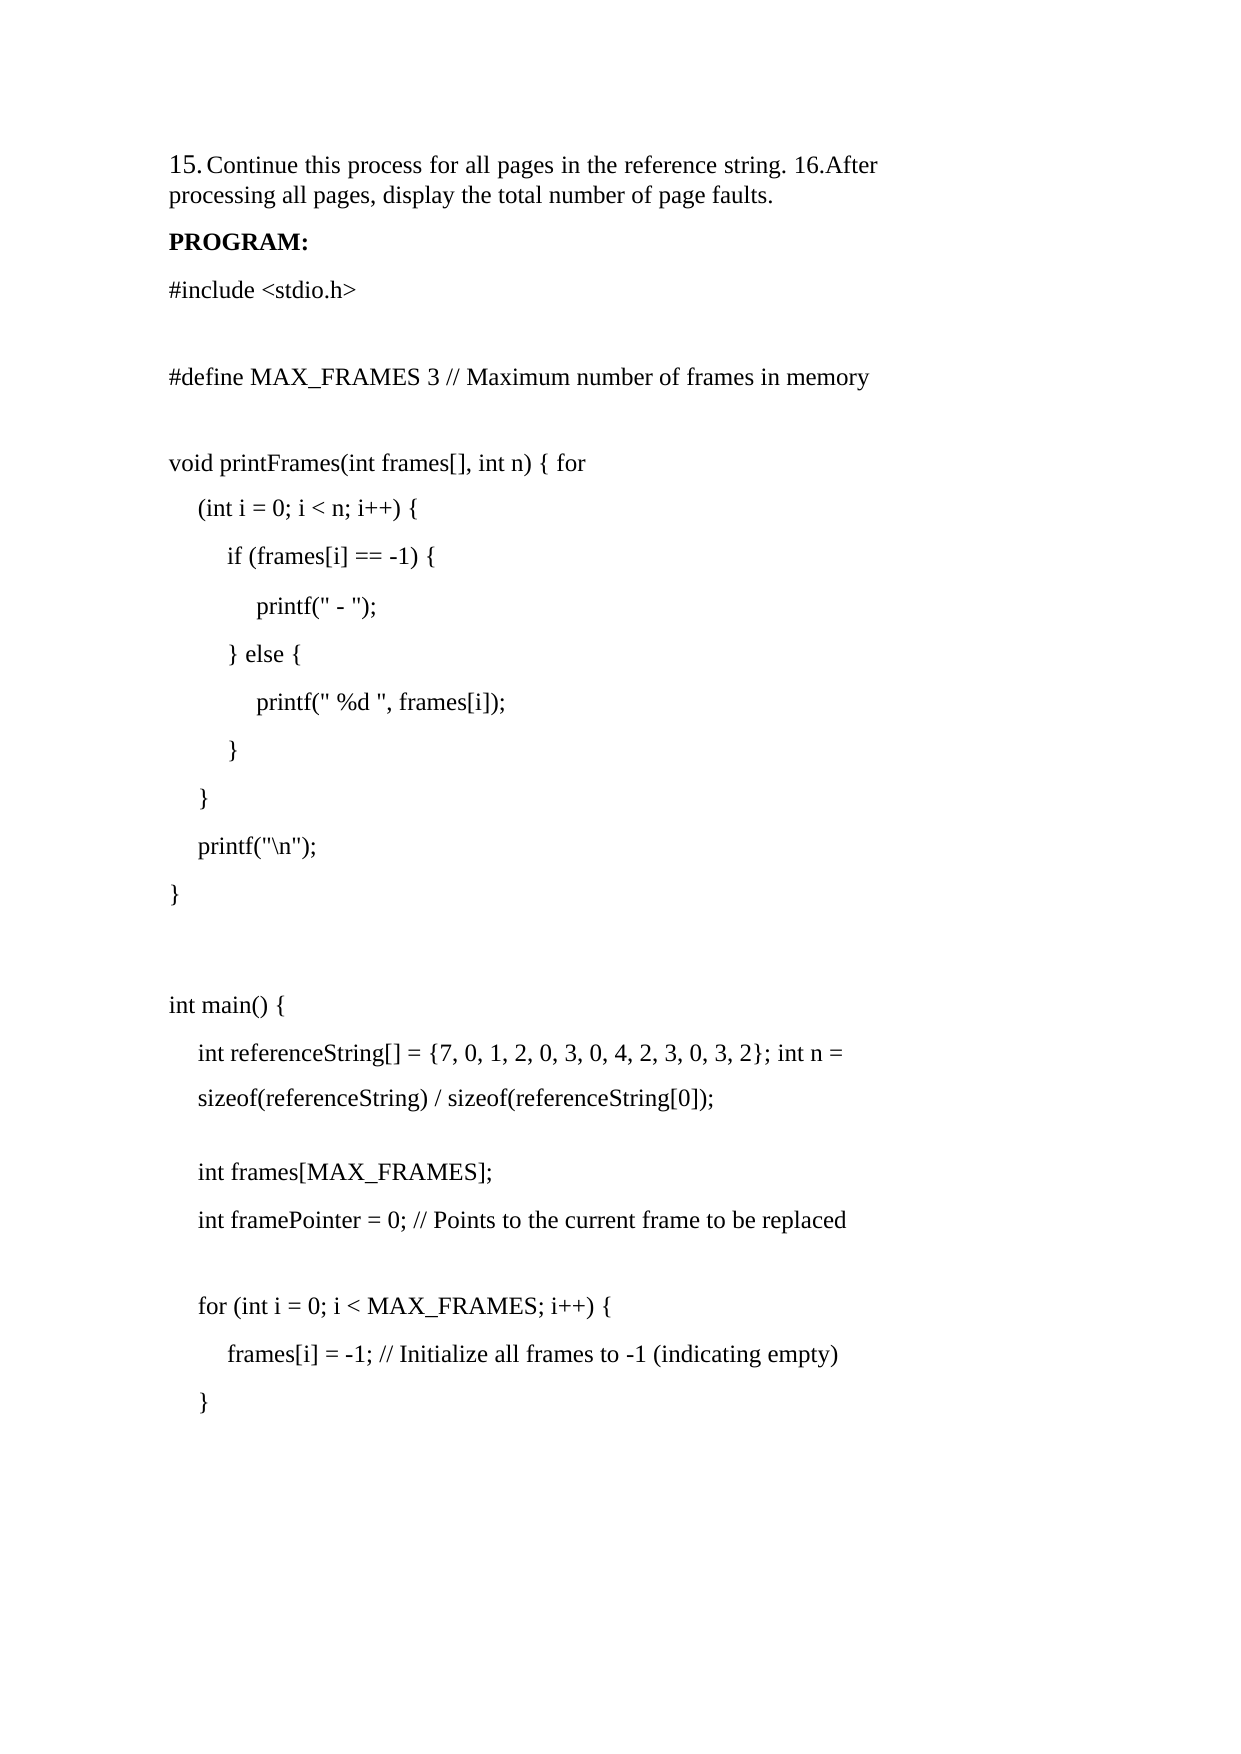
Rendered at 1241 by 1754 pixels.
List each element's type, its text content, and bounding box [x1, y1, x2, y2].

text printf(" - "); [256, 591, 1176, 619]
text int referenceString[] = {7, 0, 1, 2, 0, 3, 0, 4, 2, 3, 0, 3, 2}; int n = sizeof(referenceString) / sizeof(referenceString[0]); [198, 1038, 895, 1111]
text if (frames[i] == -1) { [227, 538, 1176, 571]
text int frames[MAX_FRAMES]; [198, 1157, 1176, 1186]
text } [198, 1387, 1176, 1416]
text frames[i] = -1; // Initialize all frames to -1 (indicating empty) [227, 1339, 1176, 1368]
text printf(" %d ", frames[i]); [256, 687, 1176, 716]
text for (int i = 0; i < MAX_FRAMES; i++) { [198, 1291, 1176, 1320]
text } [169, 879, 1176, 908]
text } [198, 783, 1176, 812]
text int framePointer = 0; // Points to the current frame to be replaced [198, 1205, 1176, 1234]
text } [227, 735, 1176, 764]
subtitle PROGRAM: [169, 227, 1176, 256]
text #include <stdio.h> [169, 276, 1176, 304]
text void printFrames(int frames[], int n) { for (int i = 0; i < n; i++) { [169, 448, 615, 522]
text #define MAX_FRAMES 3 // Maximum number of frames in memory [169, 362, 1176, 391]
list Continue this process for all pages in the reference string. 16.After processing all pages, display the total number of page faults. [169, 148, 981, 209]
text int main() { [169, 990, 1176, 1018]
text printf("\n"); [198, 831, 1176, 860]
text } else { [227, 639, 1176, 667]
